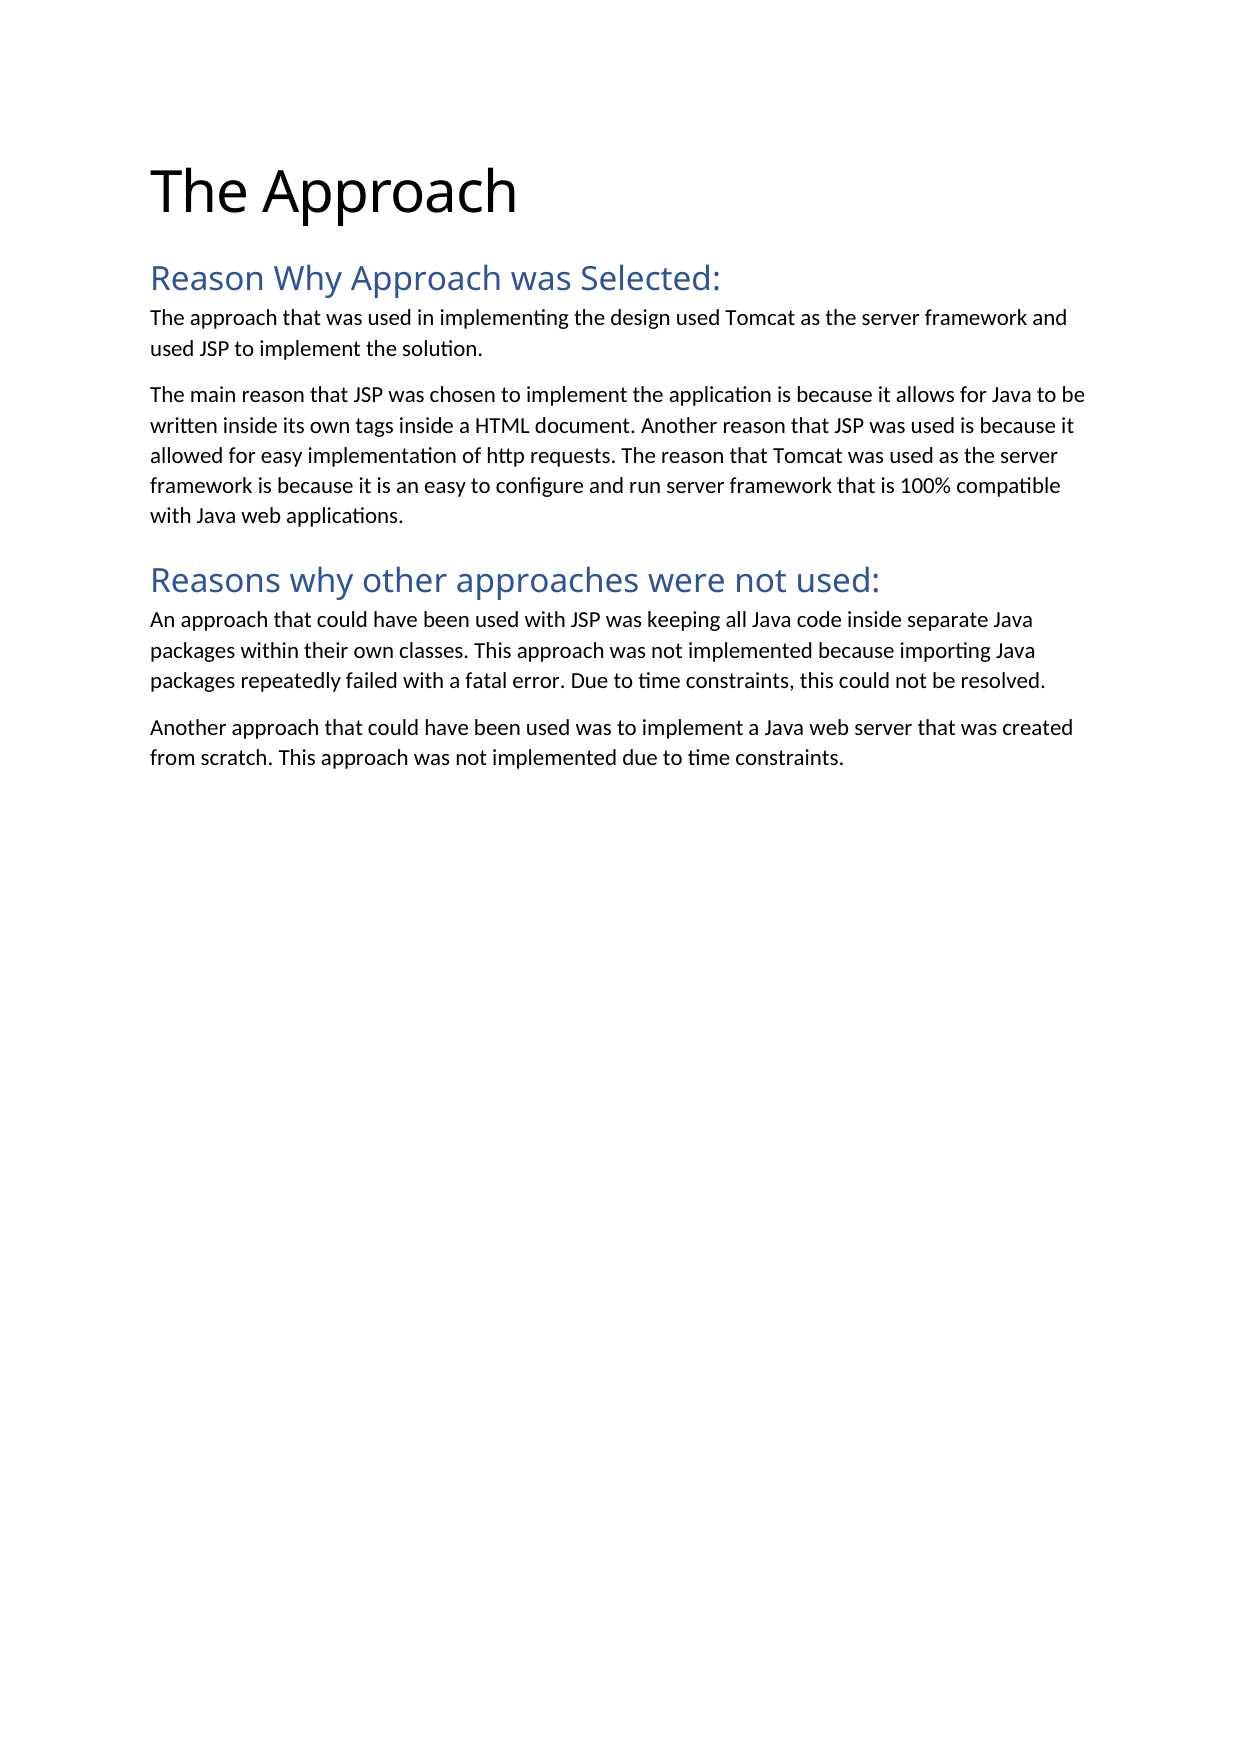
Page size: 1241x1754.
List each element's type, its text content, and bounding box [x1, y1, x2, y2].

text The approach that was used in implementing the design used Tomcat as the server framework and used JSP to implement the solution. [150, 303, 1090, 362]
title The Approach [150, 150, 1090, 229]
subtitle Reasons why other approaches were not used: [150, 557, 1090, 602]
text The main reason that JSP was chosen to implement the application is because it allows for Java to be written inside its own tags inside a HTML document. Another reason that JSP was used is because it allowed for easy implementation of http requests. The reason that Tomcat was used as the server framework is because it is an easy to configure and run server framework that is 100% compatible with Java web applications. [150, 381, 1090, 529]
subtitle Reason Why Approach was Selected: [150, 254, 1090, 300]
text An approach that could have been used with JSP was keeping all Java code inside separate Java packages within their own classes. This approach was not implemented because importing Java packages repeatedly failed with a fatal error. Due to time constraints, this could not be resolved. [150, 606, 1090, 694]
text Another approach that could have been used was to implement a Java web server that was created from scratch. This approach was not implemented due to time constraints. [150, 713, 1090, 771]
